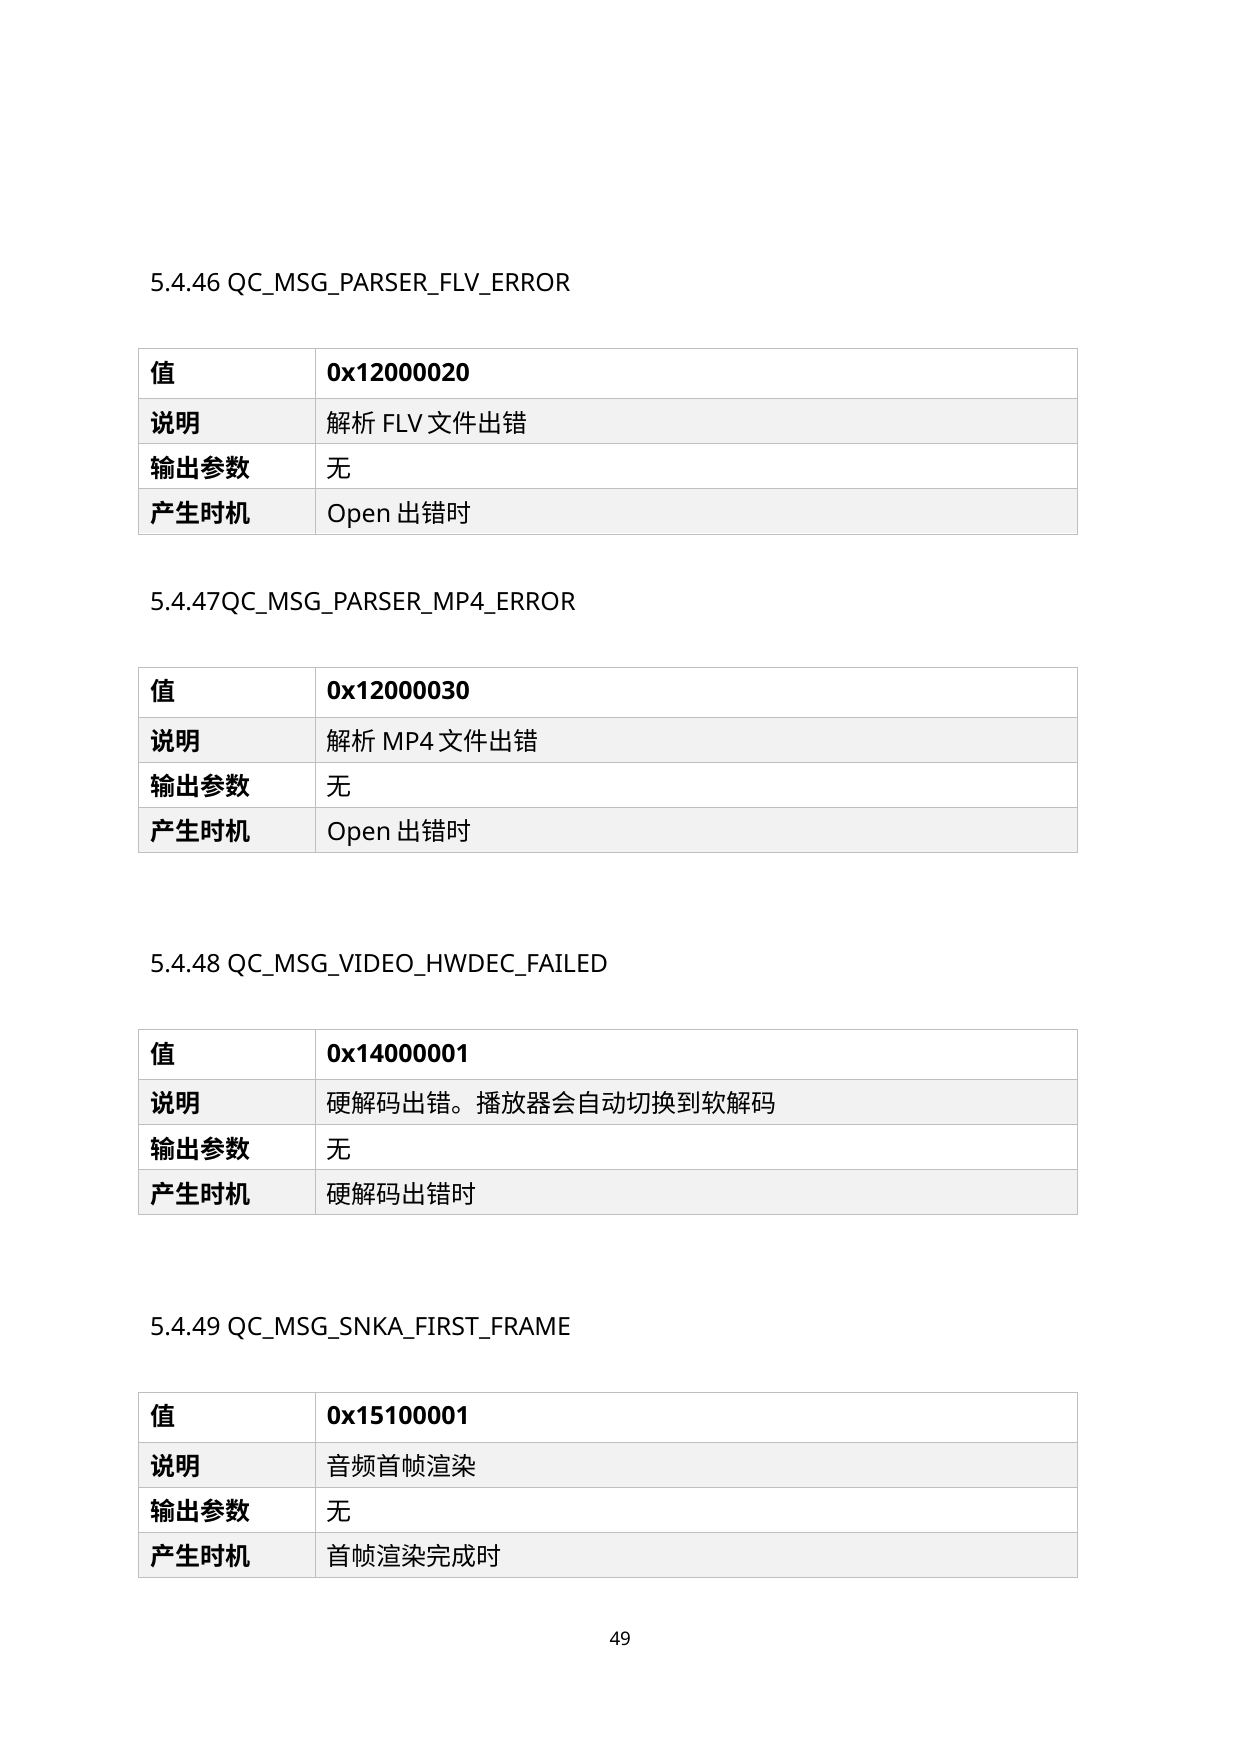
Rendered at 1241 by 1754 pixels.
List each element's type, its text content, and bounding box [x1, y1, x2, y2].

table_cell Open出错时 [316, 489, 1077, 533]
table_header 0x15100001 [316, 1393, 1077, 1442]
table_cell 产生时机 [139, 489, 315, 533]
table_cell 产生时机 [139, 1170, 315, 1214]
table_header 0x12000020 [316, 349, 1077, 398]
table_cell 输出参数 [139, 1125, 315, 1169]
text 5.4.47QC_MSG_PARSER_MP4_ERROR [150, 578, 1090, 623]
table_cell 硬解码出错。播放器会自动切换到软解码 [316, 1080, 1077, 1124]
table_cell 说明 [139, 1443, 315, 1487]
table_cell 解析MP4文件出错 [316, 718, 1077, 762]
table_header 0x12000030 [316, 668, 1077, 717]
table_header 值 [139, 349, 315, 398]
table_cell 说明 [139, 399, 315, 443]
table_header 值 [139, 668, 315, 717]
table_cell 音频首帧渲染 [316, 1443, 1077, 1487]
table_cell 无 [316, 1488, 1077, 1532]
text 5.4.46 QC_MSG_PARSER_FLV_ERROR [150, 260, 1090, 304]
table_cell 说明 [139, 1080, 315, 1124]
text 5.4.48 QC_MSG_VIDEO_HWDEC_FAILED [150, 941, 1090, 985]
table_cell 产生时机 [139, 1533, 315, 1577]
table_cell 首帧渲染完成时 [316, 1533, 1077, 1577]
table_cell 硬解码出错时 [316, 1170, 1077, 1214]
table_cell Open出错时 [316, 808, 1077, 852]
table_cell 解析FLV文件出错 [316, 399, 1077, 443]
table_cell 产生时机 [139, 808, 315, 852]
table_cell 无 [316, 763, 1077, 807]
table_cell 输出参数 [139, 1488, 315, 1532]
table_cell 无 [316, 444, 1077, 488]
table_header 值 [139, 1393, 315, 1442]
table_cell 输出参数 [139, 444, 315, 488]
table_header 值 [139, 1030, 315, 1079]
text 5.4.49 QC_MSG_SNKA_FIRST_FRAME [150, 1303, 1090, 1348]
table_cell 说明 [139, 718, 315, 762]
table_cell 输出参数 [139, 763, 315, 807]
table_header 0x14000001 [316, 1030, 1077, 1079]
table_cell 无 [316, 1125, 1077, 1169]
